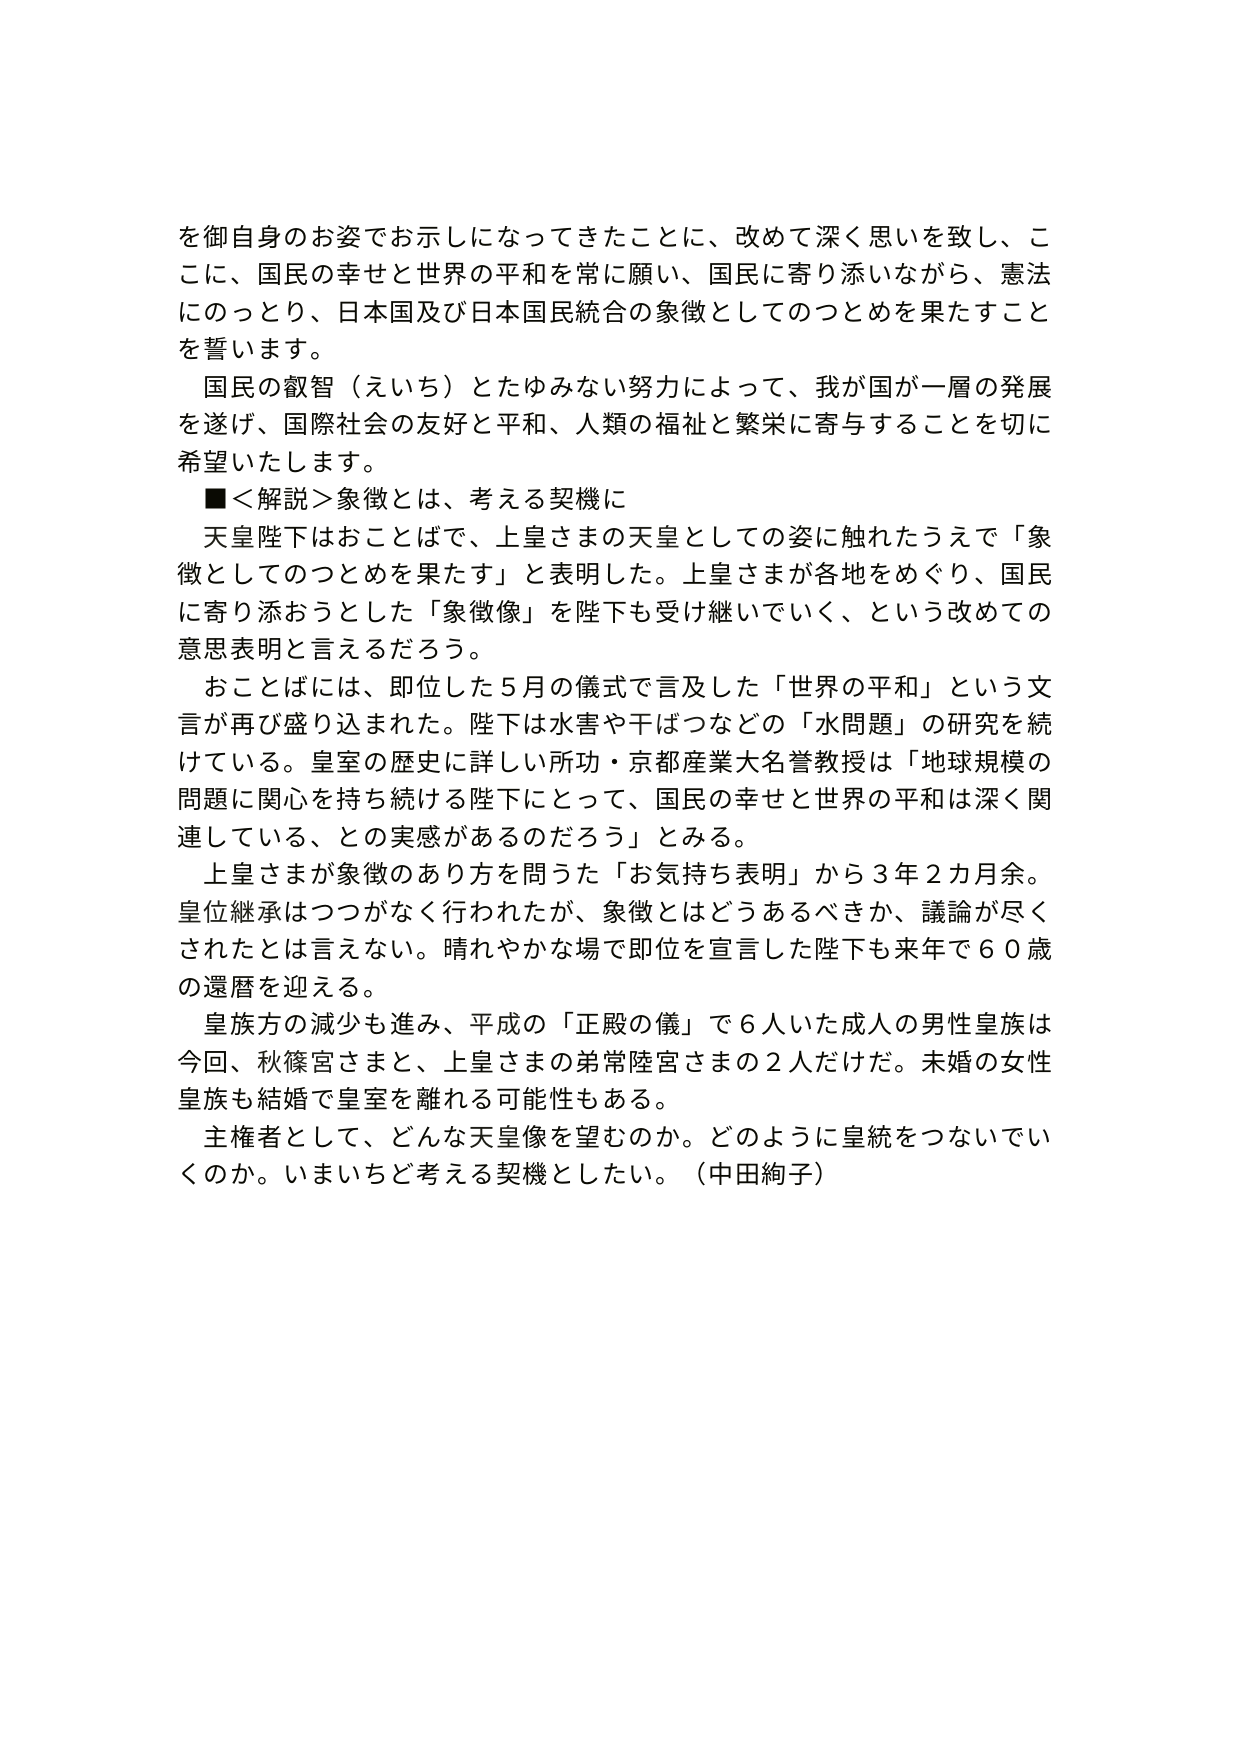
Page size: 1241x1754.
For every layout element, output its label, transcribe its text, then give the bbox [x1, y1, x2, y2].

text 上皇さまが象徴のあり方を問うた「お気持ち表明」から３年２カ月余。皇位継承はつつがなく行われたが、象徴とはどうあるべきか、議論が尽くされたとは言えない。晴れやかな場で即位を宣言した陛下も来年で６０歳の還暦を迎える。 [177, 854, 1063, 1004]
text おことばには、即位した５月の儀式で言及した「世界の平和」という文言が再び盛り込まれた。陛下は水害や干ばつなどの「水問題」の研究を続けている。皇室の歴史に詳しい所功・京都産業大名誉教授は「地球規模の問題に関心を持ち続ける陛下にとって、国民の幸せと世界の平和は深く関連している、との実感があるのだろう」とみる。 [177, 667, 1063, 854]
text ■＜解説＞象徴とは、考える契機に [177, 479, 1063, 517]
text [177, 217, 1063, 367]
text 国民の叡智（えいち）とたゆみない努力によって、我が国が一層の発展を遂げ、国際社会の友好と平和、人類の福祉と繁栄に寄与することを切に希望いたします。 [177, 367, 1063, 479]
text 天皇陛下はおことばで、上皇さまの天皇としての姿に触れたうえで「象徴としてのつとめを果たす」と表明した。上皇さまが各地をめぐり、国民に寄り添おうとした「象徴像」を陛下も受け継いでいく、という改めての意思表明と言えるだろう。 [177, 517, 1063, 667]
text 皇族方の減少も進み、平成の「正殿の儀」で６人いた成人の男性皇族は今回、秋篠宮さまと、上皇さまの弟常陸宮さまの２人だけだ。未婚の女性皇族も結婚で皇室を離れる可能性もある。 [177, 1004, 1063, 1117]
text 主権者として、どんな天皇像を望むのか。どのように皇統をつないでいくのか。いまいちど考える契機としたい。（中田絢子） [177, 1117, 1063, 1192]
